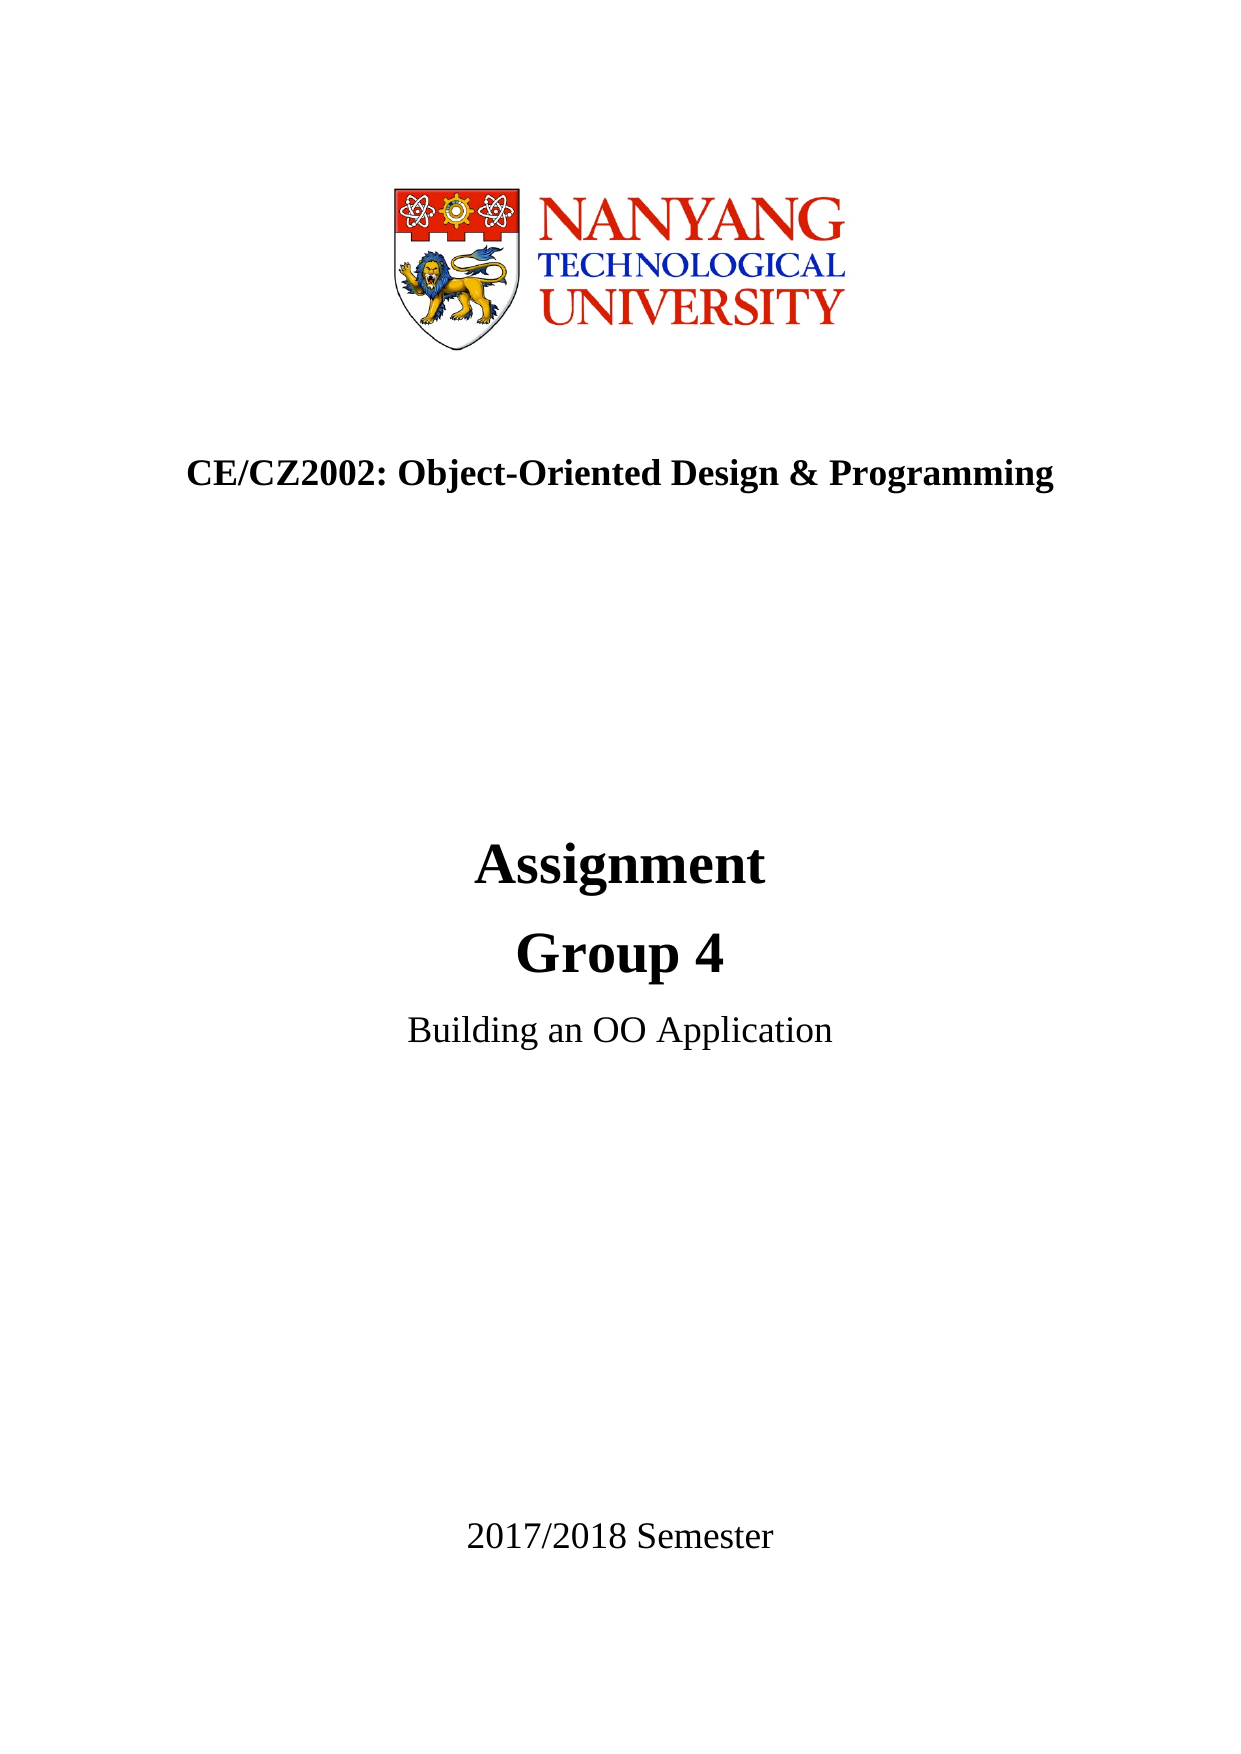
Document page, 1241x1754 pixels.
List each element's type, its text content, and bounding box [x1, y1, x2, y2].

text Building an OO Application [150, 1007, 1090, 1051]
picture [386, 150, 855, 385]
text CE/CZ2002: Object-Oriented Design & Programming [150, 450, 1090, 493]
text 2017/2018 Semester [150, 1513, 1090, 1556]
text Group 4 [150, 918, 1090, 985]
text Assignment [150, 829, 1090, 896]
